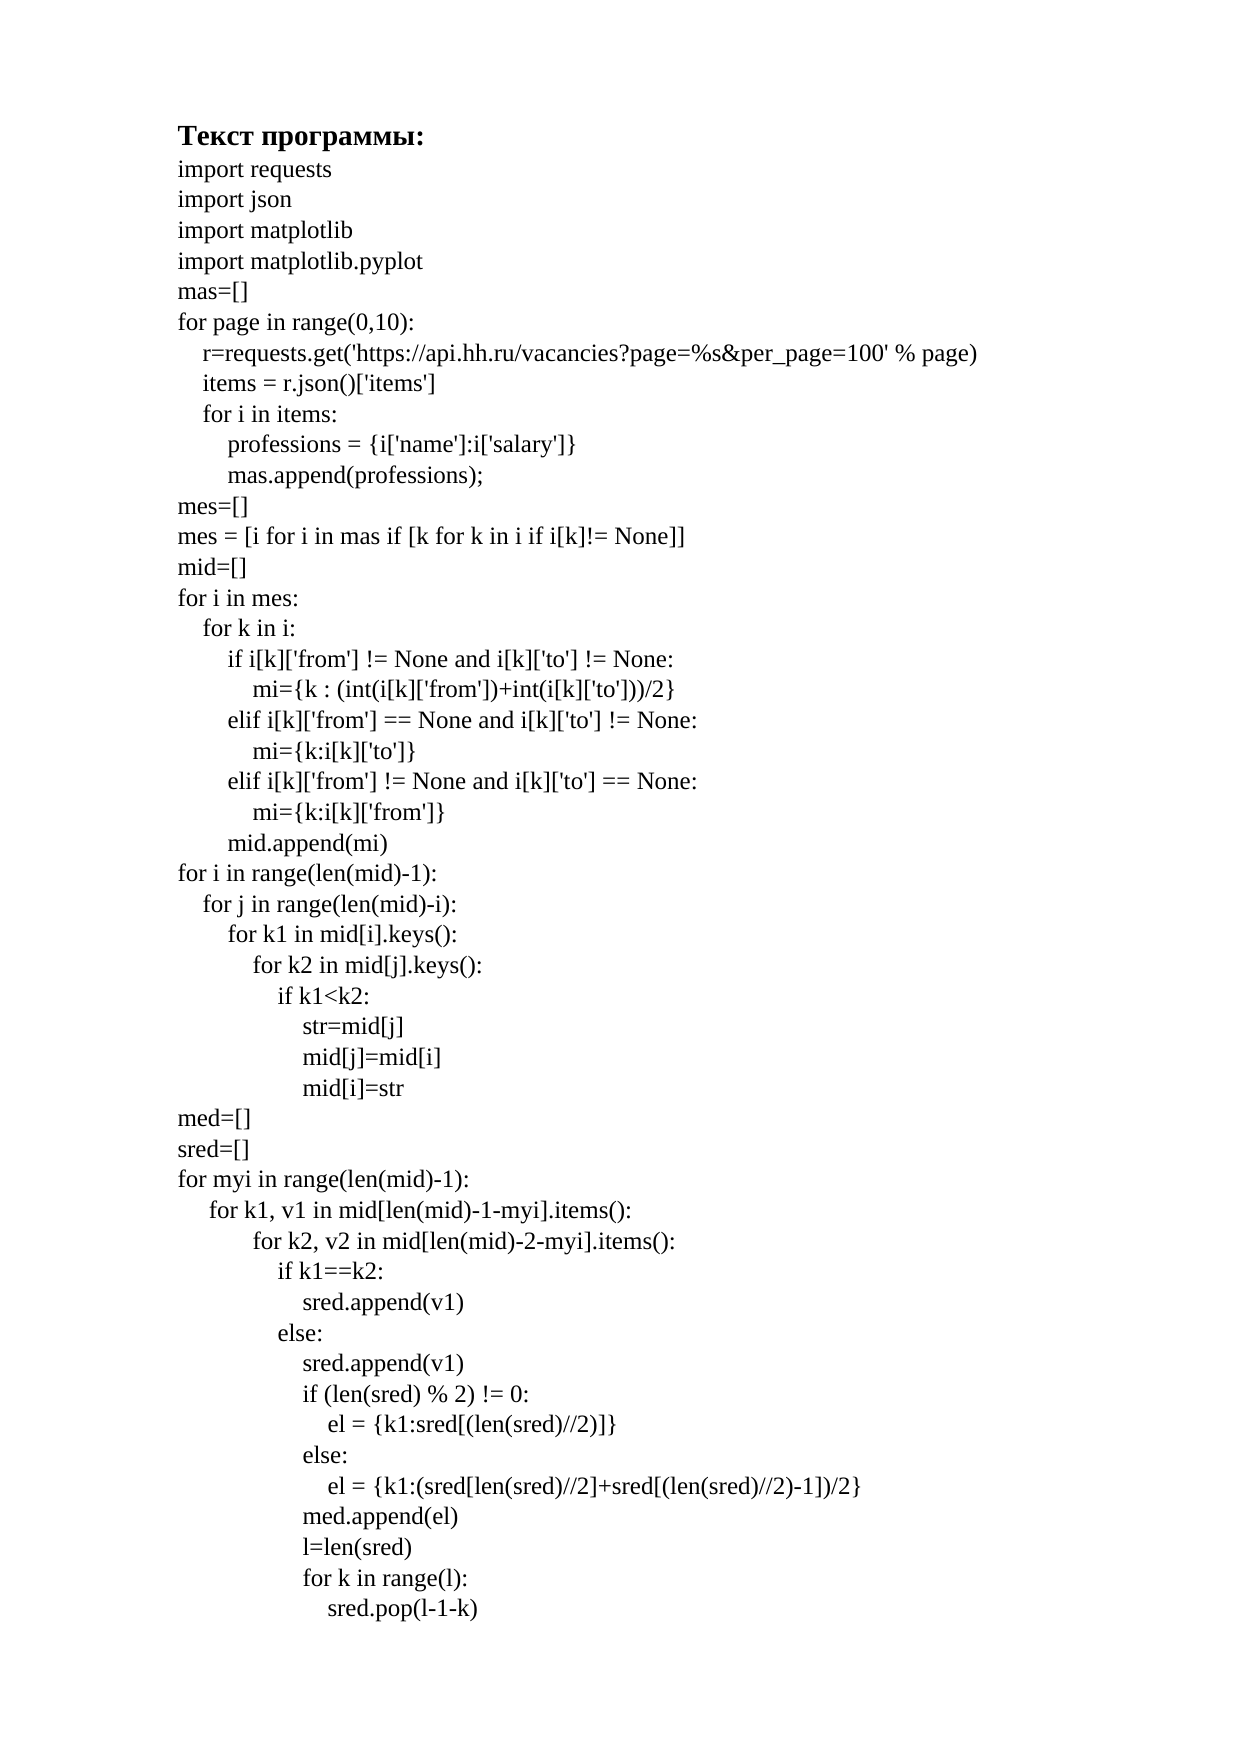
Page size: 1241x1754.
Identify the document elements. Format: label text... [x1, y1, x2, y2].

text elif i[k]['from'] == None and i[k]['to'] != None: [177, 705, 1141, 734]
text med=[] [177, 1103, 1141, 1132]
text import matplotlib [177, 215, 1141, 244]
text if i[k]['from'] != None and i[k]['to'] != None: [177, 644, 1141, 673]
text for k1 in mid[i].keys(): [177, 919, 1141, 948]
text else: [177, 1440, 1141, 1469]
text l=len(sred) [177, 1532, 1141, 1561]
text sred.append(v1) [177, 1287, 1141, 1316]
text mi={k:i[k]['from']} [177, 797, 1141, 826]
text for page in range(0,10): [177, 307, 1141, 336]
text mi={k:i[k]['to']} [177, 736, 1141, 764]
text med.append(el) [177, 1501, 1141, 1530]
text mas=[] [177, 276, 1141, 305]
text sred.pop(l-1-k) [177, 1593, 1141, 1622]
text Текст программы: [177, 118, 1141, 152]
text for i in mes: [177, 583, 1141, 611]
text for k2 in mid[j].keys(): [177, 950, 1141, 979]
text mid.append(mi) [177, 828, 1141, 856]
text elif i[k]['from'] != None and i[k]['to'] == None: [177, 766, 1141, 795]
text professions = {i['name']:i['salary']} [177, 429, 1141, 458]
text mid[i]=str [177, 1073, 1141, 1101]
text else: [177, 1318, 1141, 1346]
text if k1==k2: [177, 1256, 1141, 1285]
text for k in range(l): [177, 1563, 1141, 1591]
text for j in range(len(mid)-i): [177, 889, 1141, 918]
text mid[j]=mid[i] [177, 1042, 1141, 1071]
text sred=[] [177, 1134, 1141, 1163]
text r=requests.get('https://api.hh.ru/vacancies?page=%s&per_page=100' % page) [177, 338, 1141, 366]
text for k1, v1 in mid[len(mid)-1-myi].items(): [177, 1195, 1141, 1224]
text el = {k1:sred[(len(sred)//2)]} [177, 1409, 1141, 1438]
text mas.append(professions); [177, 460, 1141, 489]
text for i in items: [177, 399, 1141, 428]
text import json [177, 184, 1141, 213]
text for k in i: [177, 613, 1141, 642]
text items = r.json()['items'] [177, 368, 1141, 397]
text for k2, v2 in mid[len(mid)-2-myi].items(): [177, 1226, 1141, 1254]
text sred.append(v1) [177, 1348, 1141, 1377]
text str=mid[j] [177, 1011, 1141, 1040]
text import requests [177, 154, 1141, 183]
text el = {k1:(sred[len(sred)//2]+sred[(len(sred)//2)-1])/2} [177, 1471, 1141, 1499]
text for i in range(len(mid)-1): [177, 858, 1141, 887]
text mi={k : (int(i[k]['from'])+int(i[k]['to']))/2} [177, 674, 1141, 703]
text import matplotlib.pyplot [177, 246, 1141, 274]
text for myi in range(len(mid)-1): [177, 1164, 1141, 1193]
text mes=[] [177, 491, 1141, 519]
text mes = [i for i in mas if [k for k in i if i[k]!= None]] [177, 521, 1141, 550]
text if k1<k2: [177, 981, 1141, 1009]
text if (len(sred) % 2) != 0: [177, 1379, 1141, 1408]
text mid=[] [177, 552, 1141, 581]
